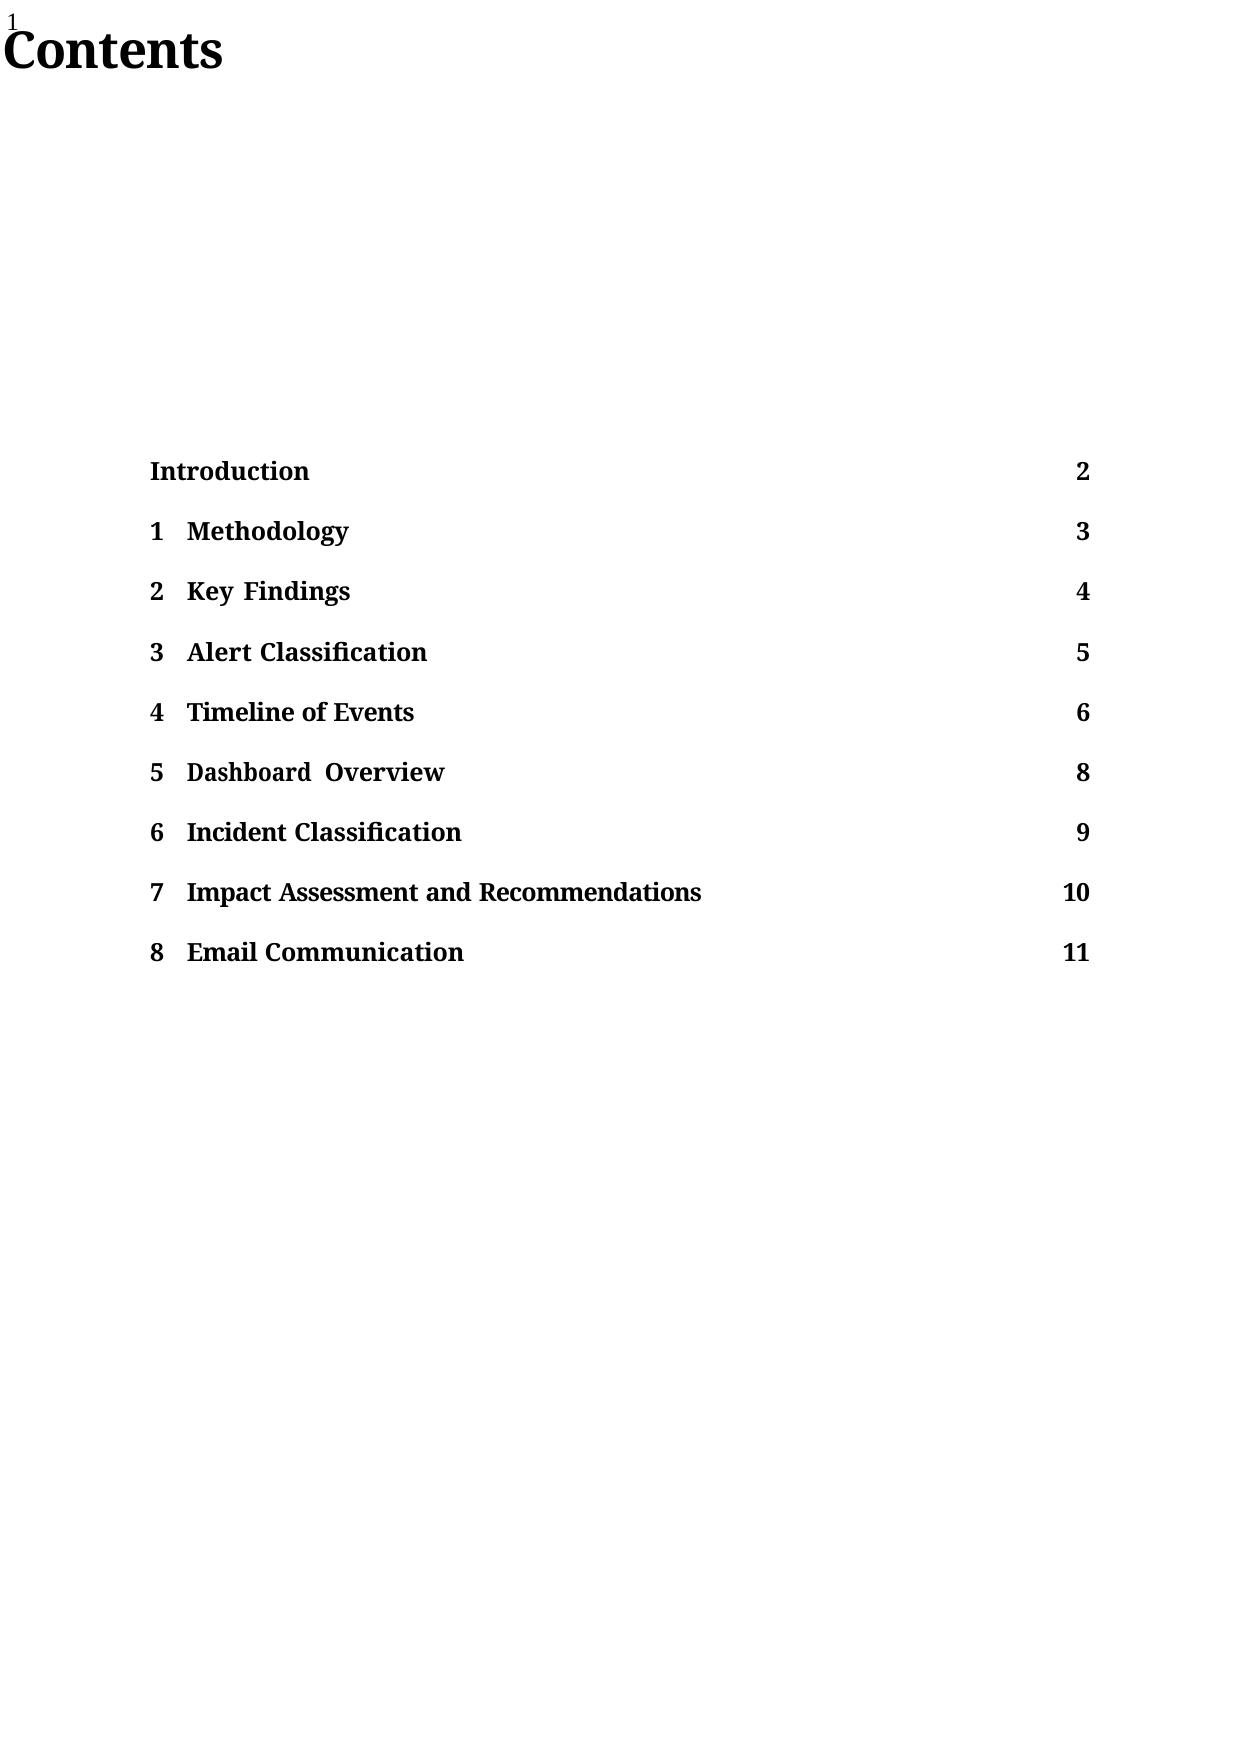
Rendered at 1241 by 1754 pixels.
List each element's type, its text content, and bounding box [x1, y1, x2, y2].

subtitle Dashboard Overview 8 [150, 754, 1226, 788]
subtitle Methodology 3 [150, 514, 1226, 548]
subtitle Key Findings 4 [150, 574, 1226, 608]
subtitle Timeline of Events 6 [150, 694, 1226, 728]
subtitle Impact Assessment and Recommendations 10 [150, 875, 1226, 909]
subtitle Incident Classification 9 [150, 814, 1226, 849]
subtitle Alert Classification 5 [150, 634, 1226, 668]
subtitle Email Communication 11 [150, 935, 1226, 969]
subtitle Introduction 2 [150, 454, 1226, 488]
